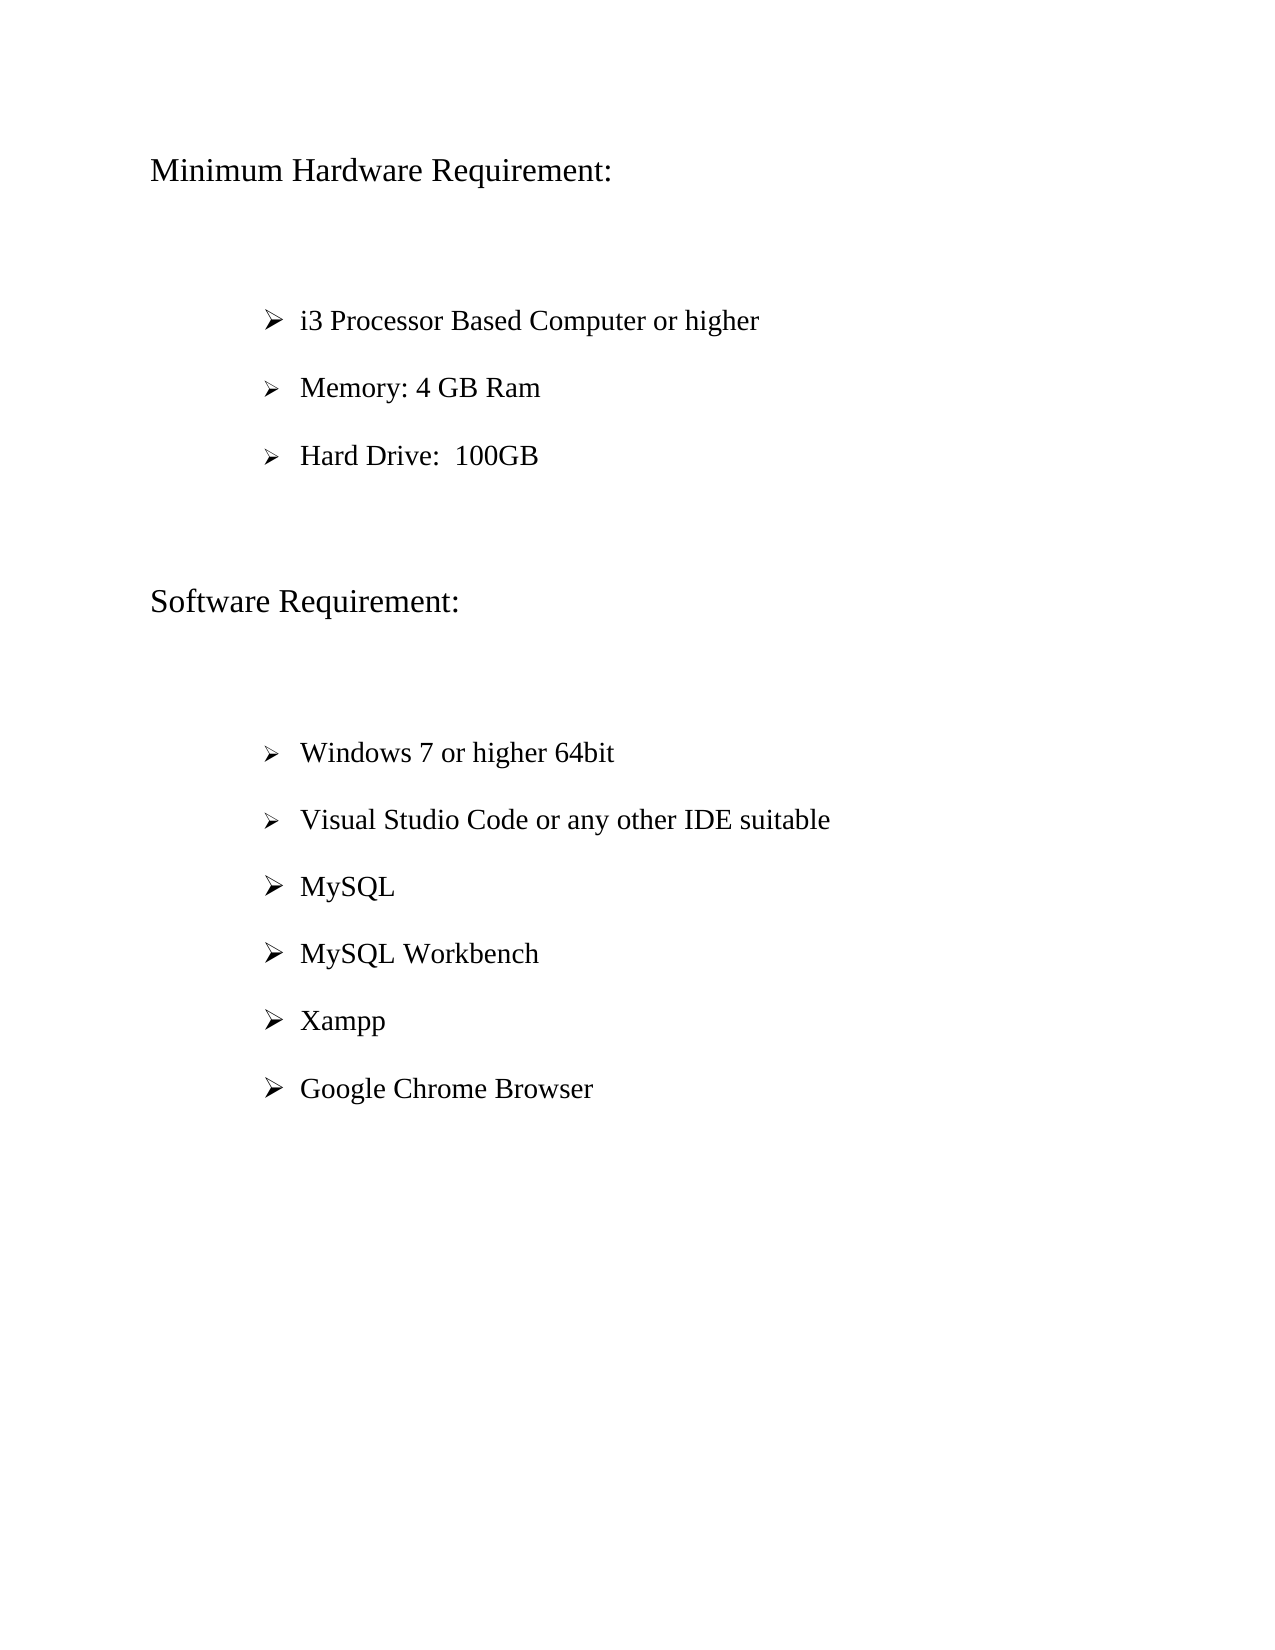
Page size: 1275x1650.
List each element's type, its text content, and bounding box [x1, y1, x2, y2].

list MySQL [262, 869, 1125, 903]
list Visual Studio Code or any other IDE suitable [262, 802, 1125, 835]
text Software Requirement: [150, 581, 1125, 620]
list Windows 7 or higher 64bit [262, 735, 1125, 768]
text Minimum Hardware Requirement: [150, 150, 1125, 188]
list i3 Processor Based Computer or higher [262, 303, 1125, 337]
list MySQL Workbench [262, 936, 1125, 970]
list Xampp [262, 1003, 1125, 1037]
list Hard Drive: 100GB [262, 438, 1125, 471]
list Google Chrome Browser [262, 1071, 1125, 1104]
list Memory: 4 GB Ram [262, 371, 1125, 404]
